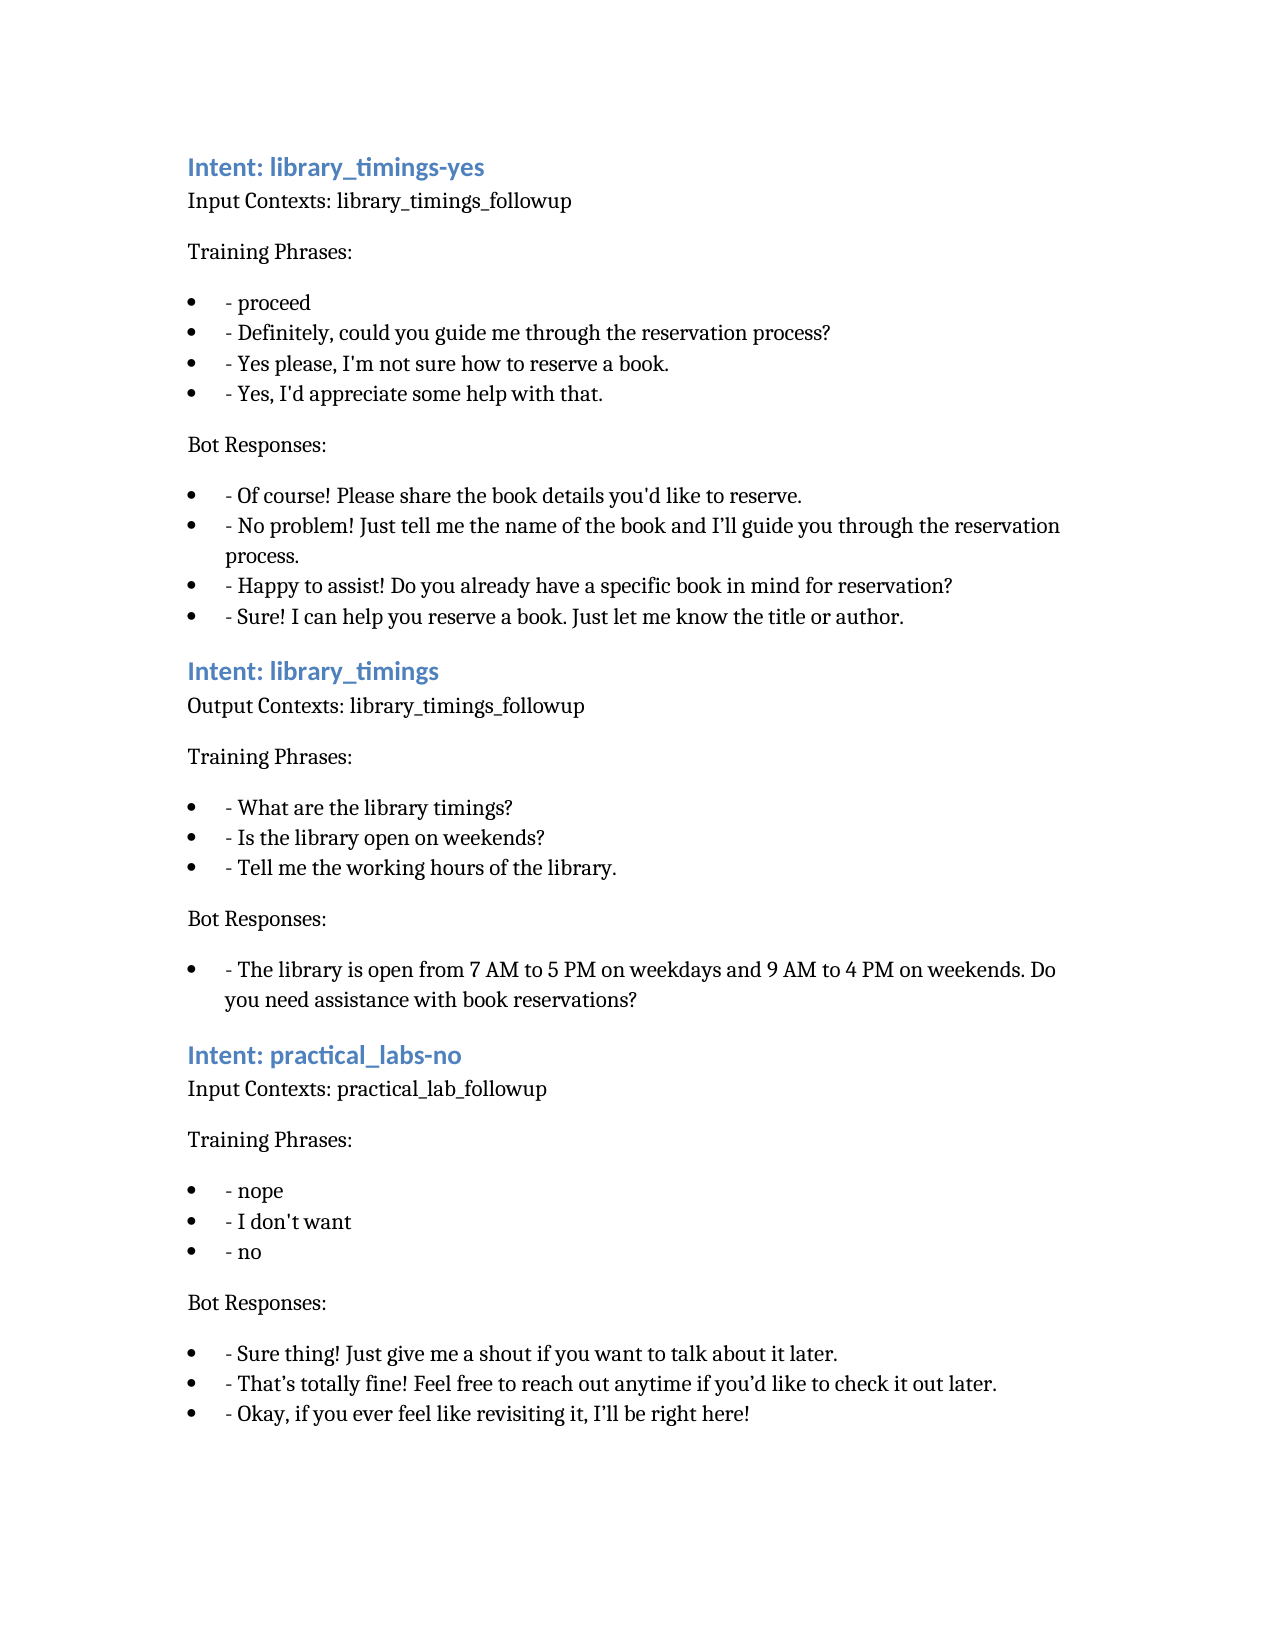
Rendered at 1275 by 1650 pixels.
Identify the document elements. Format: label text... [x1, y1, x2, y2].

text Bot Responses: [187, 1290, 1087, 1316]
list - Tell me the working hours of the library. [187, 855, 1087, 881]
subtitle Intent: library_timings [187, 654, 1087, 688]
text Input Contexts: library_timings_followup [187, 188, 1087, 214]
list - Definitely, could you guide me through the reservation process? [187, 320, 1087, 347]
text Training Phrases: [187, 239, 1087, 265]
list - Yes please, I'm not sure how to reserve a book. [187, 350, 1087, 377]
text Bot Responses: [187, 432, 1087, 458]
list - nope [187, 1178, 1087, 1205]
text Output Contexts: library_timings_followup [187, 692, 1087, 719]
list - Okay, if you ever feel like revisiting it, I’ll be right here! [187, 1401, 1087, 1428]
list - proceed [187, 290, 1087, 316]
list - The library is open from 7 AM to 5 PM on weekdays and 9 AM to 4 PM on weekends. Do you need assistance with book reservations? [187, 957, 1087, 1014]
list - no [187, 1239, 1087, 1265]
text Bot Responses: [187, 906, 1087, 932]
text Input Contexts: practical_lab_followup [187, 1076, 1087, 1103]
list - Is the library open on weekends? [187, 825, 1087, 851]
text Training Phrases: [187, 1127, 1087, 1154]
text Training Phrases: [187, 743, 1087, 770]
list - Sure thing! Just give me a shout if you want to talk about it later. [187, 1341, 1087, 1367]
list - I don't want [187, 1208, 1087, 1235]
subtitle Intent: library_timings-yes [187, 150, 1087, 183]
list - Sure! I can help you reserve a book. Just let me know the title or author. [187, 603, 1087, 630]
subtitle Intent: practical_labs-no [187, 1038, 1087, 1071]
list - What are the library timings? [187, 794, 1087, 821]
list - No problem! Just tell me the name of the book and I’ll guide you through the reservation process. [187, 513, 1087, 569]
list - That’s totally fine! Feel free to reach out anytime if you’d like to check it out later. [187, 1371, 1087, 1397]
list - Yes, I'd appreciate some help with that. [187, 381, 1087, 407]
list - Happy to assist! Do you already have a specific book in mind for reservation? [187, 573, 1087, 600]
list - Of course! Please share the book details you'd like to reserve. [187, 483, 1087, 509]
